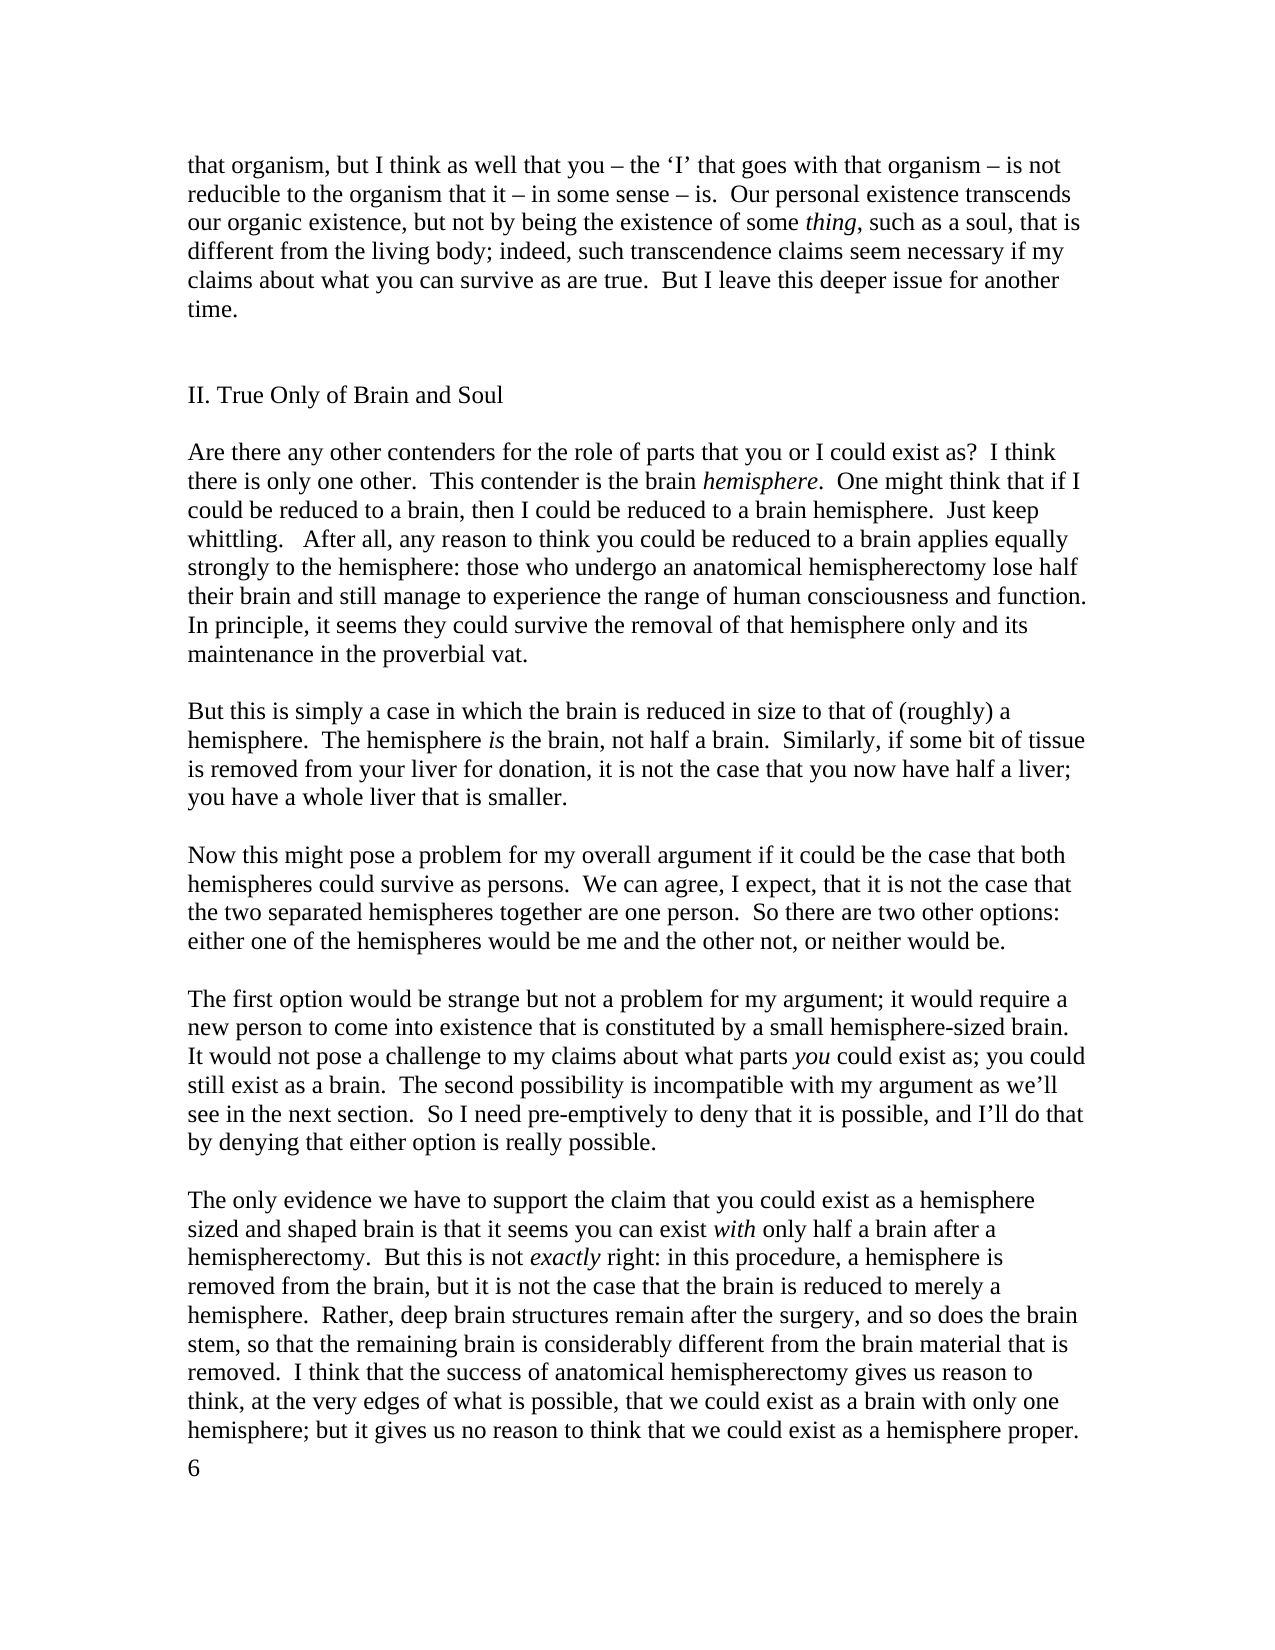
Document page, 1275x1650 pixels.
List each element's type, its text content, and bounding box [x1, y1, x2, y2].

text Are there any other contenders for the role of parts that you or I could exist as? I think there is only one other. This contender is the brain hemisphere. One might think that if I could be reduced to a brain, then I could be reduced to a brain hemisphere. Just keep whittling. After all, any reason to think you could be reduced to a brain applies equally strongly to the hemisphere: those who undergo an anatomical hemispherectomy lose half their brain and still manage to experience the range of human consciousness and function. In principle, it seems they could survive the removal of that hemisphere only and its maintenance in the proverbial vat. [187, 437, 1087, 667]
text II. True Only of Brain and Soul [187, 380, 1087, 409]
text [187, 150, 1087, 322]
text Now this might pose a problem for my overall argument if it could be the case that both hemispheres could survive as persons. We can agree, I expect, that it is not the case that the two separated hemispheres together are one person. So there are two other options: either one of the hemispheres would be me and the other not, or neither would be. [187, 840, 1087, 955]
text The only evidence we have to support the claim that you could exist as a hemisphere sized and shaped brain is that it seems you can exist with only half a brain after a hemispherectomy. But this is not exactly right: in this procedure, a hemisphere is removed from the brain, but it is not the case that the brain is reduced to merely a hemisphere. Rather, deep brain structures remain after the surgery, and so does the brain stem, so that the remaining brain is considerably different from the brain material that is removed. I think that the success of anatomical hemispherectomy gives us reason to think, at the very edges of what is possible, that we could exist as a brain with only one hemisphere; but it gives us no reason to think that we could exist as a hemisphere proper. [187, 1185, 1087, 1444]
text The first option would be strange but not a problem for my argument; it would require a new person to come into existence that is constituted by a small hemisphere-sized brain. It would not pose a challenge to my claims about what parts you could exist as; you could still exist as a brain. The second possibility is incompatible with my argument as we’ll see in the next section. So I need pre-emptively to deny that it is possible, and I’ll do that by denying that either option is really possible. [187, 984, 1087, 1156]
text But this is simply a case in which the brain is reduced in size to that of (roughly) a hemisphere. The hemisphere is the brain, not half a brain. Similarly, if some bit of tissue is removed from your liver for donation, it is not the case that you now have half a liver; you have a whole liver that is smaller. [187, 696, 1087, 811]
